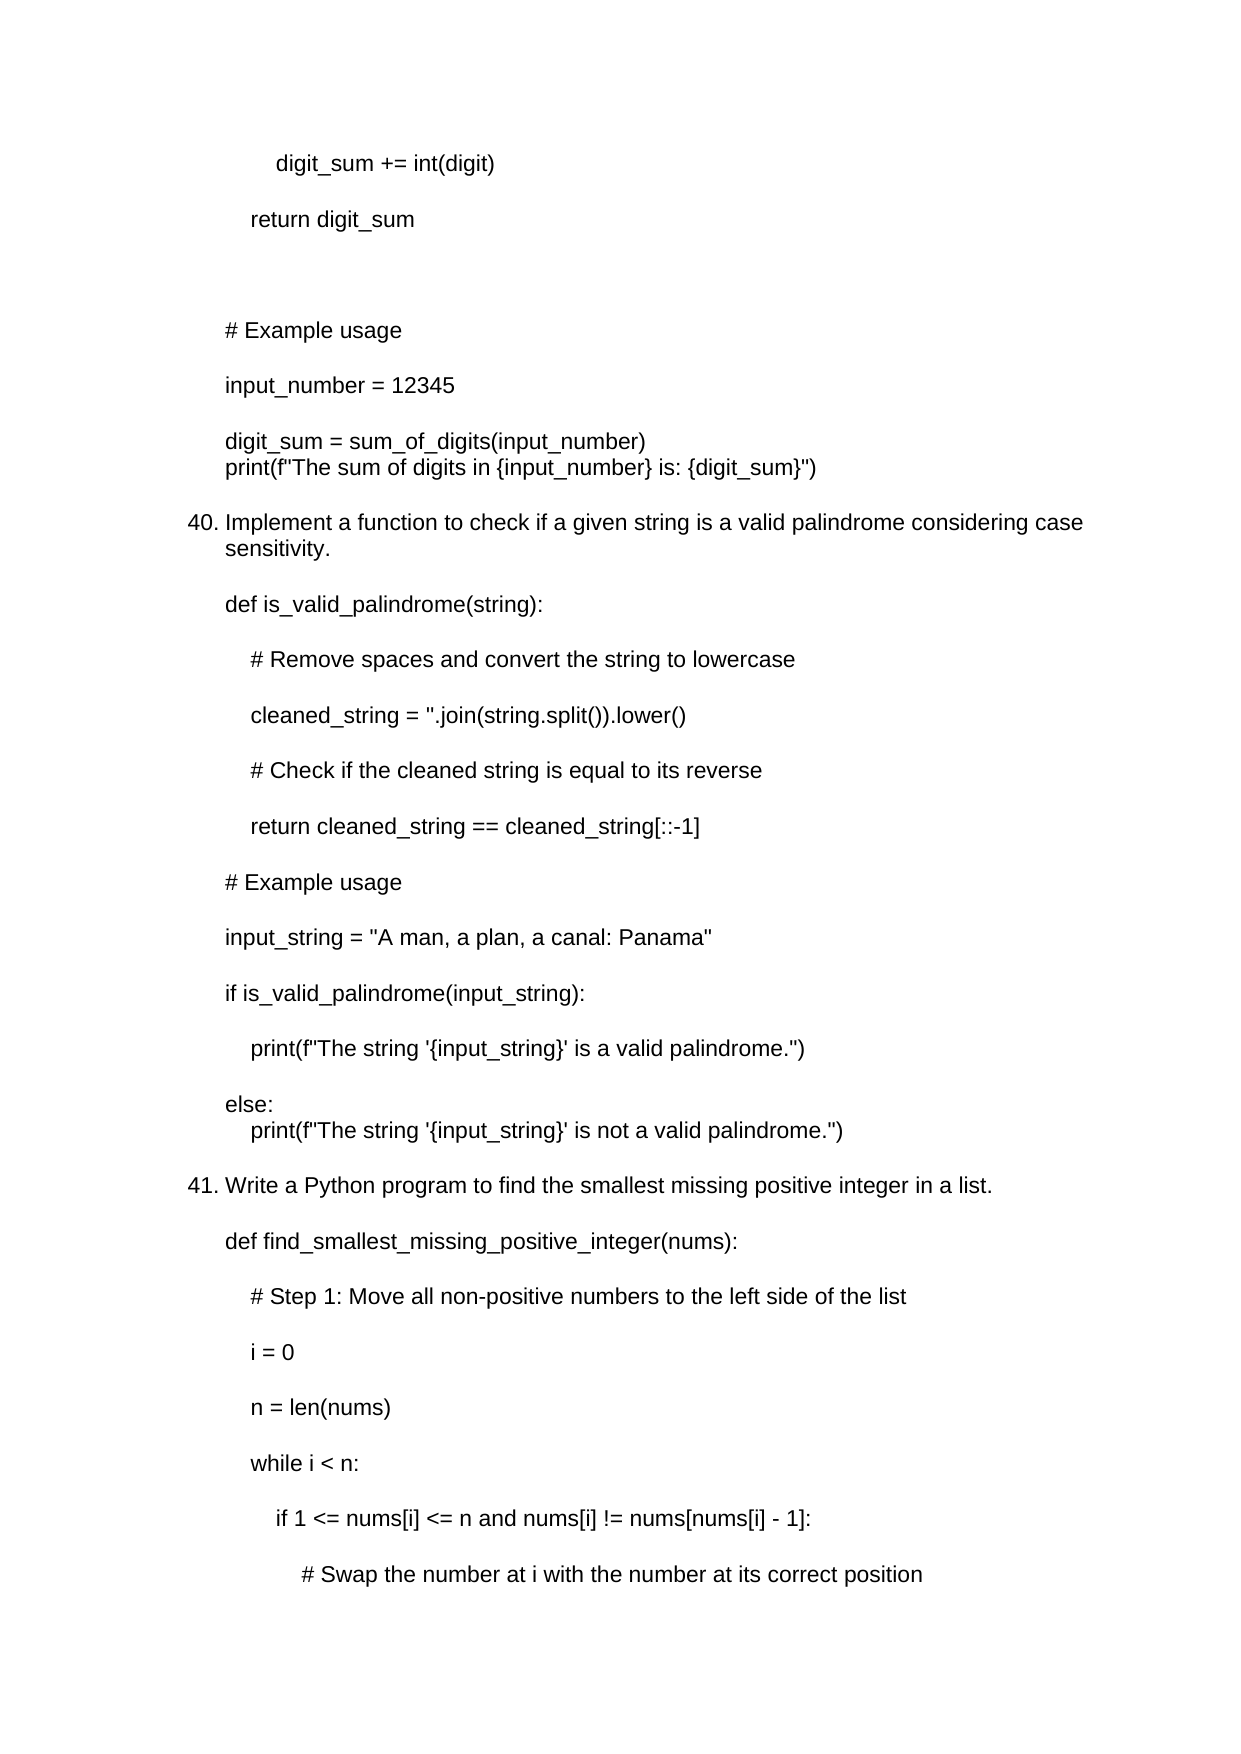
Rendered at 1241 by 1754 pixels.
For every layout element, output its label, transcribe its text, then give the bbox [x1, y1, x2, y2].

list Implement a function to check if a given string is a valid palindrome considering case sensitivity. [187, 509, 1090, 562]
list Write a Python program to find the smallest missing positive integer in a list. [187, 1172, 1090, 1198]
text input_number = 12345 [225, 372, 1090, 398]
text print(f"The string '{input_string}' is not a valid palindrome.") [225, 1117, 1090, 1143]
text cleaned_string = ''.join(string.split()).lower() [225, 702, 1090, 728]
text # Check if the cleaned string is equal to its reverse [225, 757, 1090, 784]
text if is_valid_palindrome(input_string): [225, 979, 1090, 1006]
text digit_sum += int(digit) [225, 150, 1090, 176]
text if 1 <= nums[i] <= n and nums[i] != nums[nums[i] - 1]: [225, 1505, 1090, 1532]
text # Swap the number at i with the number at its correct position [225, 1561, 1090, 1587]
text else: [225, 1091, 1090, 1117]
text while i < n: [225, 1450, 1090, 1476]
text n = len(nums) [225, 1394, 1090, 1421]
text return digit_sum [225, 206, 1090, 232]
text input_string = "A man, a plan, a canal: Panama" [225, 924, 1090, 950]
text # Example usage [225, 317, 1090, 343]
text return cleaned_string == cleaned_string[::-1] [225, 813, 1090, 839]
text i = 0 [225, 1339, 1090, 1365]
text # Example usage [225, 868, 1090, 895]
text # Remove spaces and convert the string to lowercase [225, 646, 1090, 673]
text def is_valid_palindrome(string): [225, 591, 1090, 617]
text # Step 1: Move all non-positive numbers to the left side of the list [225, 1283, 1090, 1309]
text def find_smallest_missing_positive_integer(nums): [225, 1228, 1090, 1254]
text print(f"The string '{input_string}' is a valid palindrome.") [225, 1035, 1090, 1061]
text digit_sum = sum_of_digits(input_number) [225, 428, 1090, 454]
text print(f"The sum of digits in {input_number} is: {digit_sum}") [225, 454, 1090, 480]
